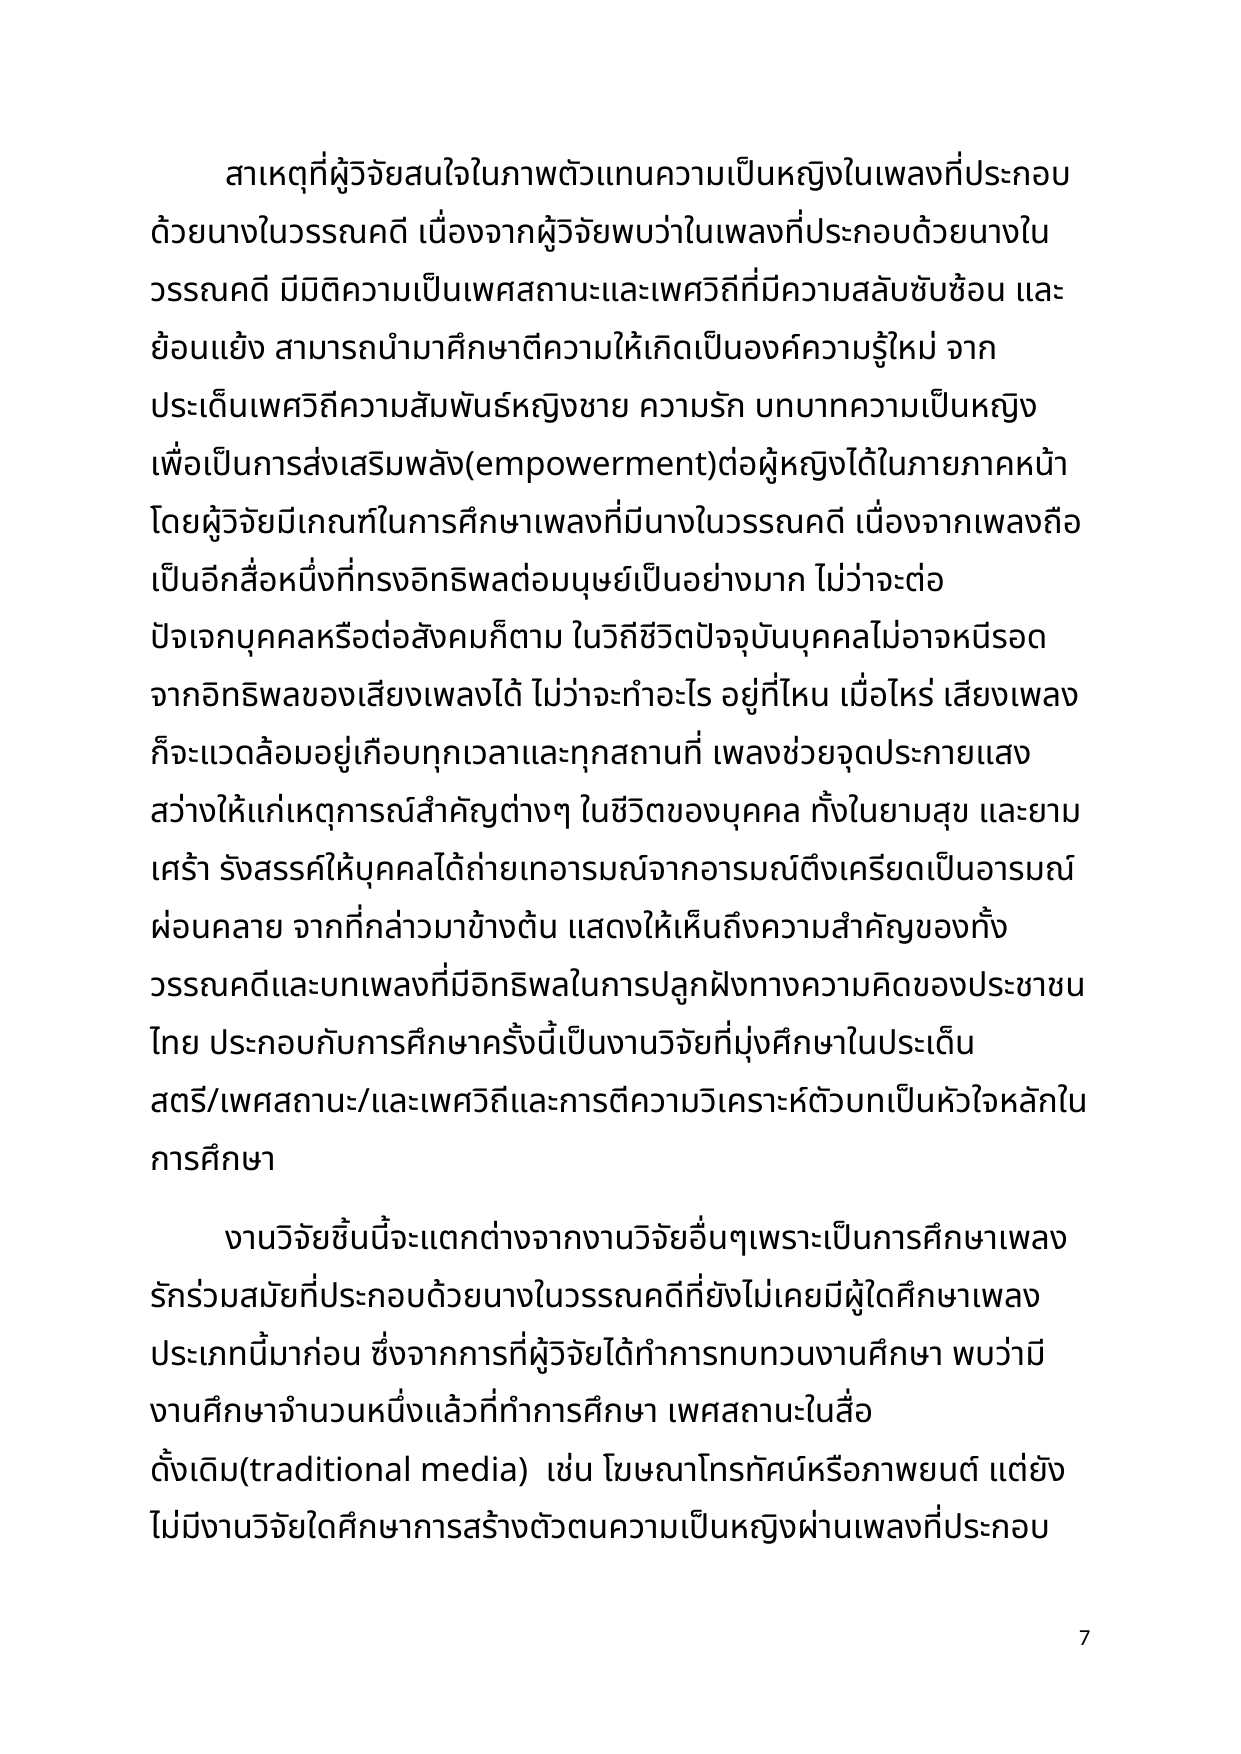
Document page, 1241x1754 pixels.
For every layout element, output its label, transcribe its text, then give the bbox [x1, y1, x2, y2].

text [150, 1214, 1090, 1554]
text สาเหตุที่ผู้วิจัยสนใจในภาพตัวแทนความเป็นหญิงในเพลงที่ประกอบด้วยนางในวรรณคดี เนื่องจากผู้วิจัยพบว่าในเพลงที่ประกอบด้วยนางในวรรณคดี มีมิติความเป็นเพศสถานะและเพศวิถีที่มีความสลับซับซ้อน และย้อนแย้ง สามารถนำมาศึกษาตีความให้เกิดเป็นองค์ความรู้ใหม่ จากประเด็นเพศวิถีความสัมพันธ์หญิงชาย ความรัก บทบาทความเป็นหญิง เพื่อเป็นการส่งเสริมพลัง(empowerment)ต่อผู้หญิงได้ในภายภาคหน้า โดยผู้วิจัยมีเกณฑ์ในการศึกษาเพลงที่มีนางในวรรณคดี เนื่องจากเพลงถือเป็นอีกสื่อหนึ่งที่ทรงอิทธิพลต่อมนุษย์เป็นอย่างมาก ไม่ว่าจะต่อปัจเจกบุคคลหรือต่อสังคมก็ตาม ในวิถีชีวิตปัจจุบันบุคคลไม่อาจหนีรอดจากอิทธิพลของเสียงเพลงได้ ไม่ว่าจะทำอะไร อยู่ที่ไหน เมื่อไหร่ เสียงเพลงก็จะแวดล้อมอยู่เกือบทุกเวลาและทุกสถานที่ เพลงช่วยจุดประกายแสงสว่างให้แก่เหตุการณ์สำคัญต่างๆ ในชีวิตของบุคคล ทั้งในยามสุข และยามเศร้า รังสรรค์ให้บุคคลได้ถ่ายเทอารมณ์จากอารมณ์ตึงเครียดเป็นอารมณ์ผ่อนคลาย จากที่กล่าวมาข้างต้น แสดงให้เห็นถึงความสำคัญของทั้งวรรณคดีและบทเพลงที่มีอิทธิพลในการปลูกฝังทางความคิดของประชาชนไทย ประกอบกับการศึกษาครั้งนี้เป็นงานวิจัยที่มุ่งศึกษาในประเด็นสตรี/เพศสถานะ/และเพศวิถีและการตีความวิเคราะห์ตัวบทเป็นหัวใจหลักในการศึกษา [150, 150, 1090, 1185]
